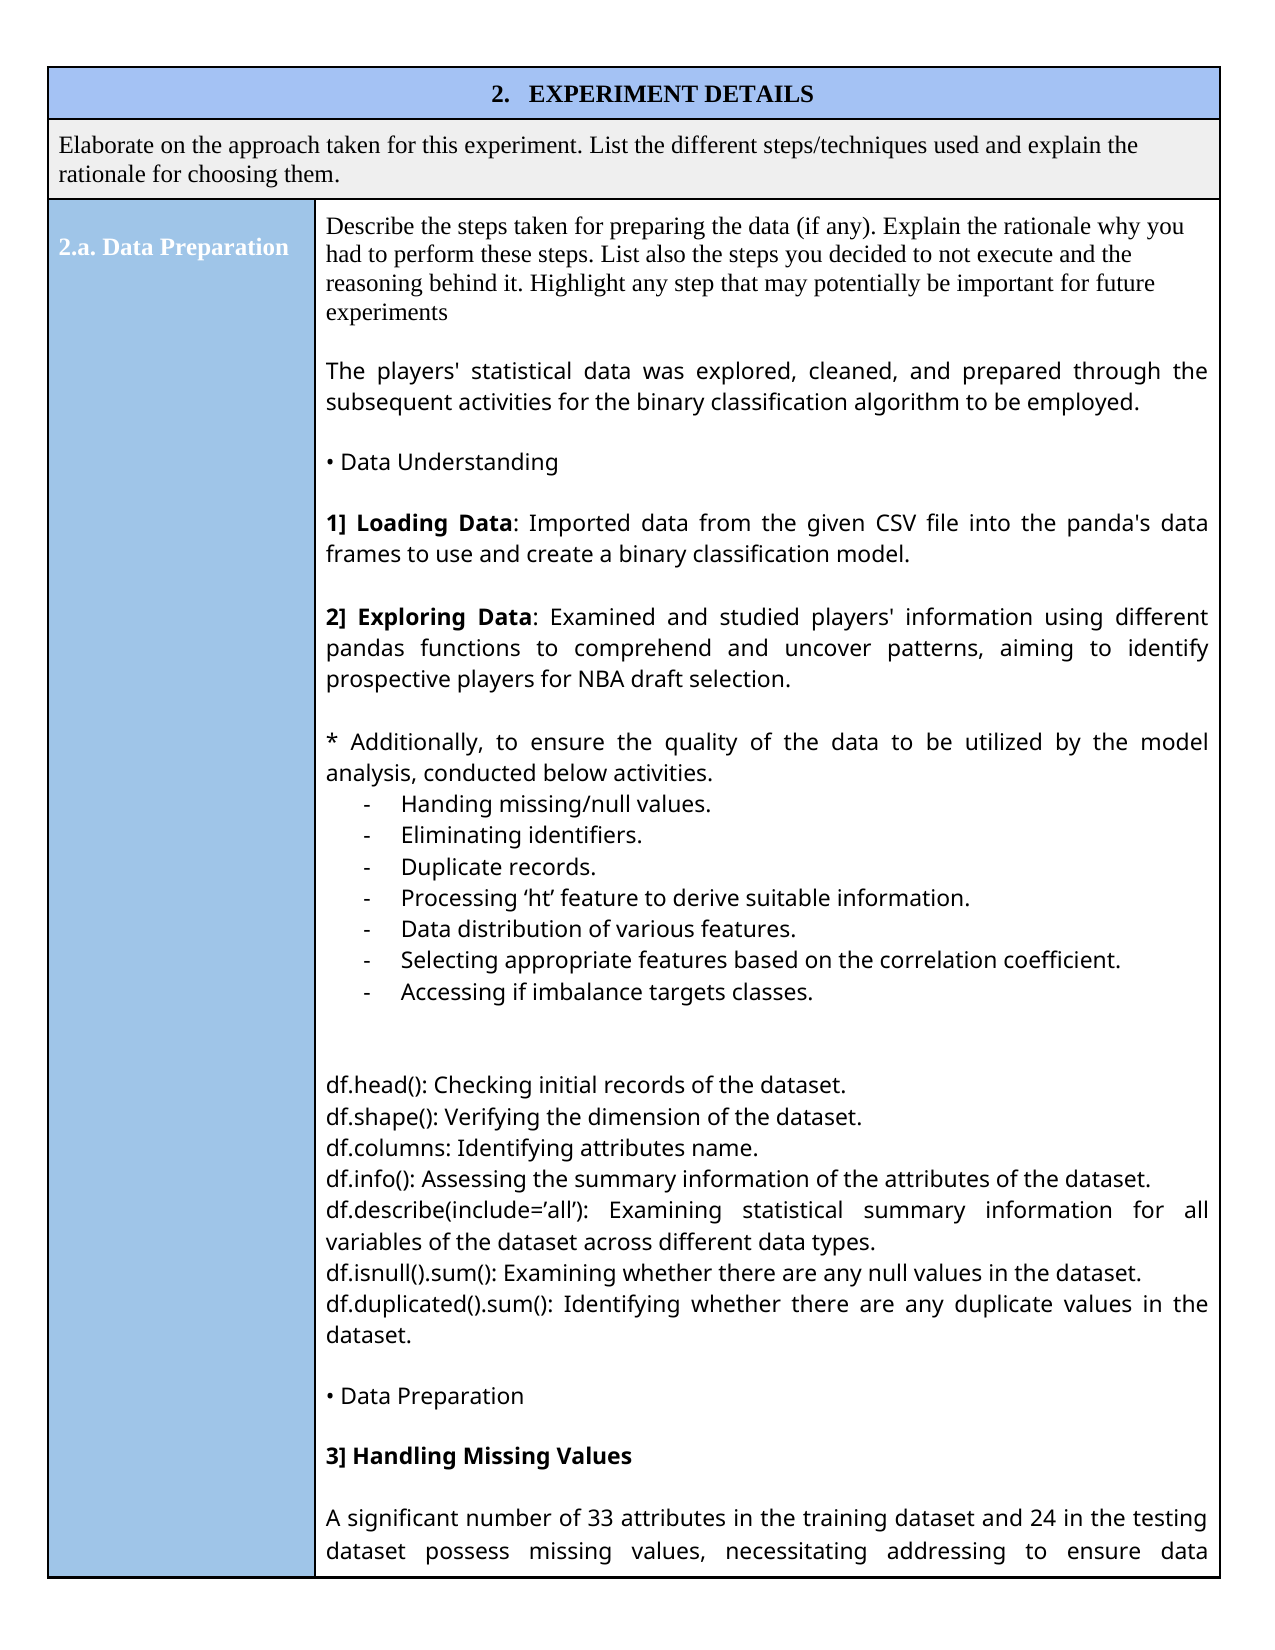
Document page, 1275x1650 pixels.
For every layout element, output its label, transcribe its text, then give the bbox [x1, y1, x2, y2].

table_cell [49, 200, 314, 1576]
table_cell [316, 200, 1219, 1576]
table_cell Elaborate on the approach taken for this experiment. List the different steps/techniques used and explain the rationale for choosing them. [49, 120, 1219, 198]
table_header EXPERIMENT DETAILS [49, 68, 1219, 118]
